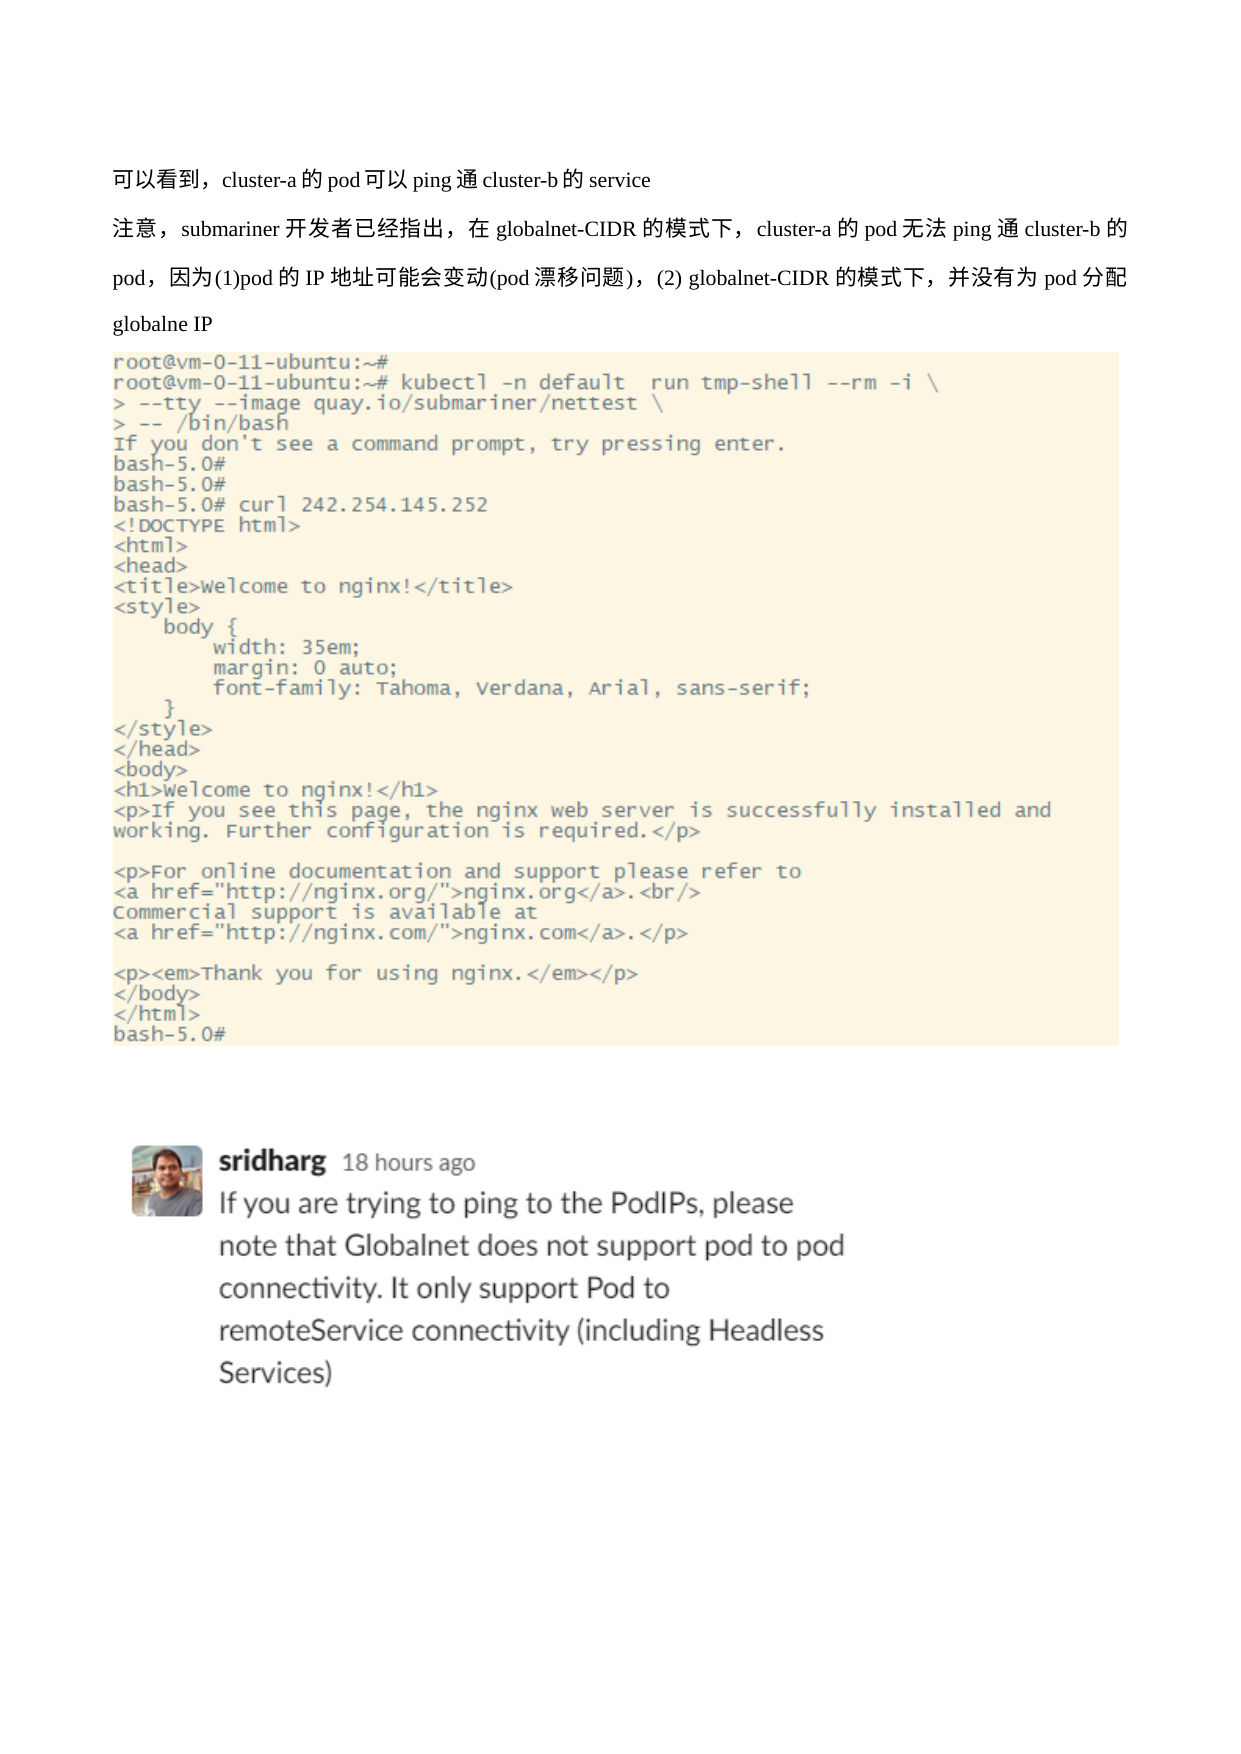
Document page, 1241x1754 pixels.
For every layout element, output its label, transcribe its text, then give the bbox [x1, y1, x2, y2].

picture [112, 352, 1119, 1046]
picture [112, 1127, 864, 1399]
text 可以看到，cluster-a的pod可以ping通cluster-b的service [112, 162, 1128, 194]
text 注意，submariner开发者已经指出，在globalnet-CIDR的模式下，cluster-a的pod无法ping通cluster-b的pod，因为(1)pod的IP地址可能会变动(pod漂移问题)，(2) globalnet-CIDR的模式下，并没有为pod分配globalne IP [112, 210, 1128, 340]
